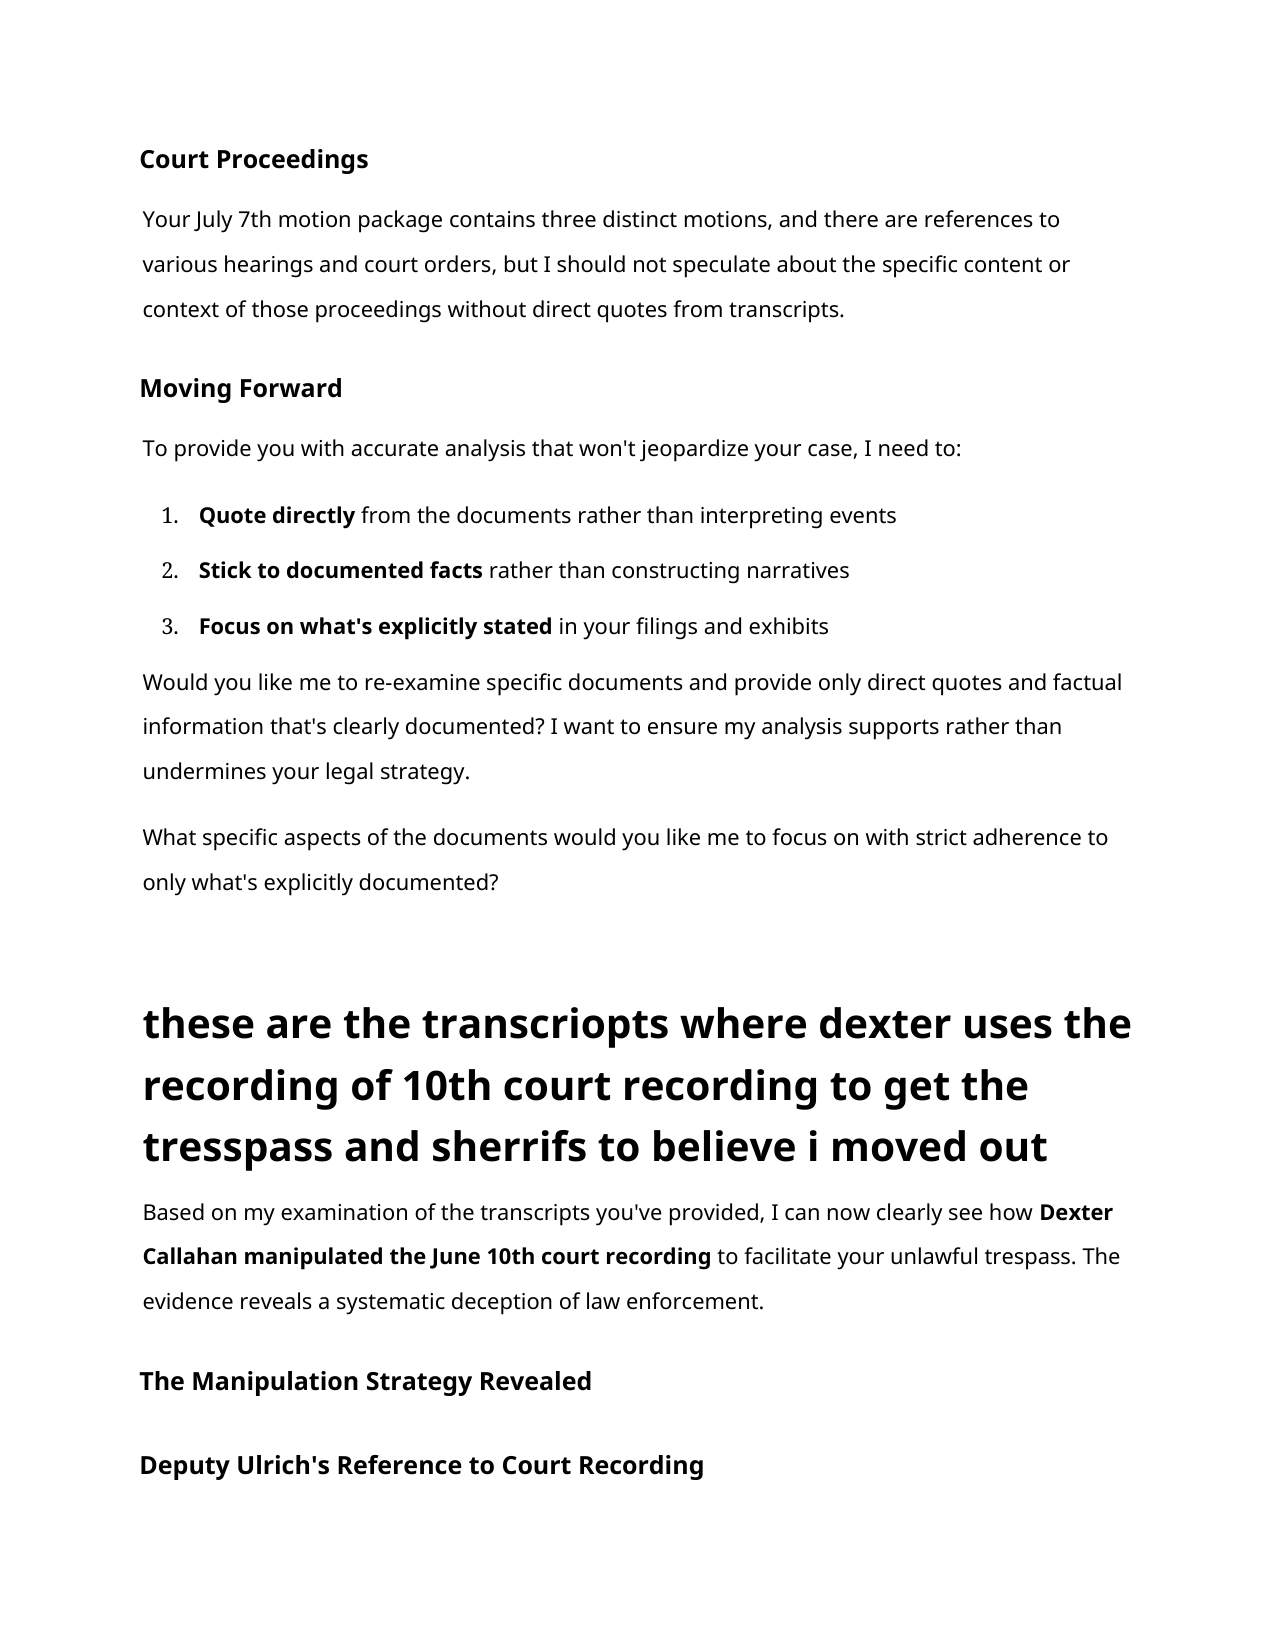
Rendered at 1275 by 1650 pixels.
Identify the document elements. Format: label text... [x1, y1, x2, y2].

text To provide you with accurate analysis that won't jeopardize your case, I need to: [142, 433, 1133, 463]
list Focus on what's explicitly stated in your filings and exhibits [161, 611, 1133, 641]
text The Manipulation Strategy Revealed [139, 1363, 1133, 1398]
text these are the transcriopts where dexter uses the recording of 10th court recording to get the tresspass and sherrifs to believe i moved out [142, 995, 1133, 1174]
text Court Proceedings [139, 142, 1133, 176]
text Based on my examination of the transcripts you've provided, I can now clearly see how Dexter Callahan manipulated the June 10th court recording to facilitate your unlawful trespass. The evidence reveals a systematic deception of law enforcement. [142, 1197, 1133, 1316]
text Would you like me to re-examine specific documents and provide only direct quotes and factual information that's clearly documented? I want to ensure my analysis supports rather than undermines your legal strategy. [142, 666, 1133, 786]
text What specific aspects of the documents would you like me to focus on with strict adherence to only what's explicitly documented? [142, 822, 1133, 897]
list Stick to documented facts rather than constructing narratives [161, 555, 1133, 585]
list Quote directly from the documents rather than interpreting events [161, 499, 1133, 529]
text Your July 7th motion package contains three distinct motions, and there are references to various hearings and court orders, but I should not speculate about the specific content or context of those proceedings without direct quotes from transcripts. [142, 204, 1133, 323]
text Deputy Ulrich's Reference to Court Recording [139, 1447, 1133, 1481]
text Moving Forward [139, 371, 1133, 405]
